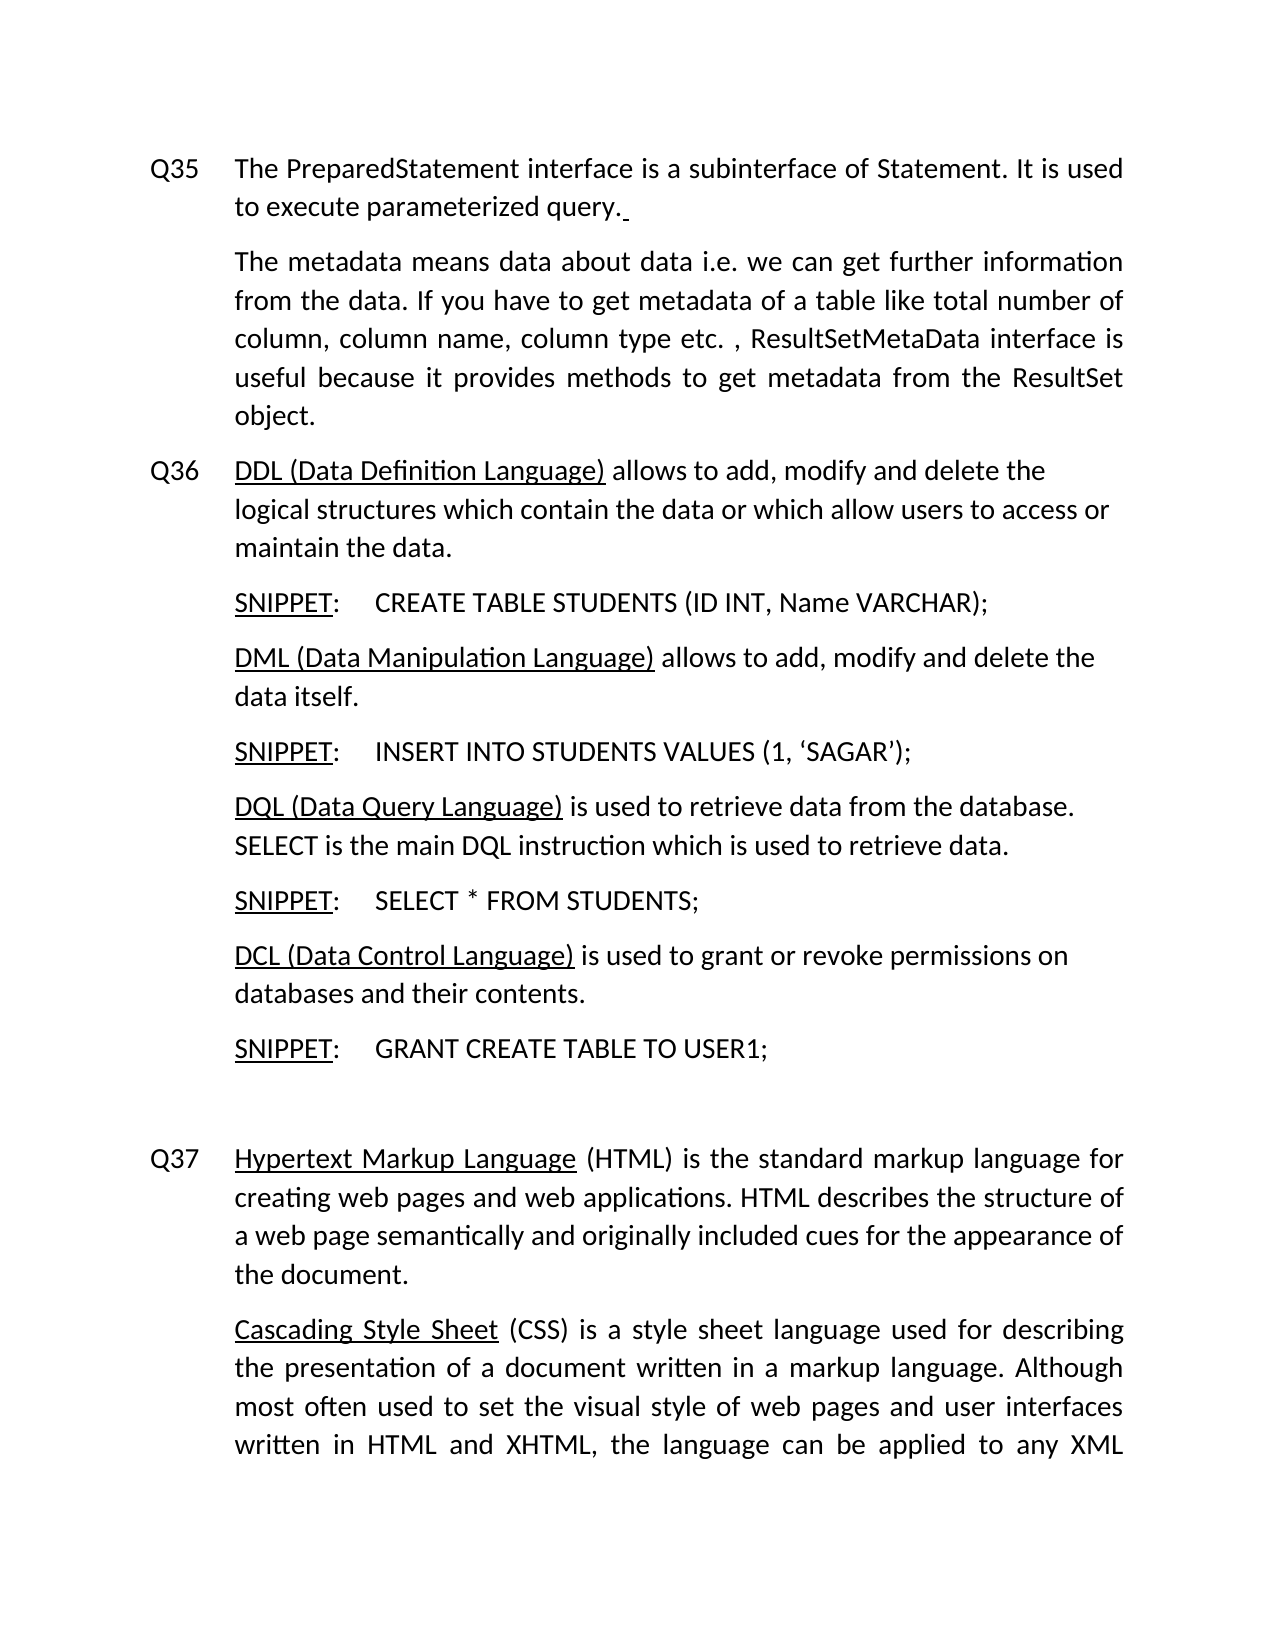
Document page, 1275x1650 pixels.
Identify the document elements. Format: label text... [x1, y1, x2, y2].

text Q37 Hypertext Markup Language (HTML) is the standard markup language for creating web pages and web applications. HTML describes the structure of a web page semantically and originally included cues for the appearance of the document. [150, 1141, 1125, 1291]
text Q35 The PreparedStatement interface is a subinterface of Statement. It is used to execute parameterized query. [150, 150, 1125, 224]
text SNIPPET: SELECT * FROM STUDENTS; [150, 882, 1125, 917]
text DCL (Data Control Language) is used to grant or revoke permissions on databases and their contents. [150, 937, 1125, 1011]
text DQL (Data Query Language) is used to retrieve data from the database. SELECT is the main DQL instruction which is used to retrieve data. [150, 788, 1125, 862]
text SNIPPET: GRANT CREATE TABLE TO USER1; [150, 1030, 1125, 1066]
text SNIPPET: INSERT INTO STUDENTS VALUES (1, ‘SAGAR’); [150, 733, 1125, 769]
text The metadata means data about data i.e. we can get further information from the data. If you have to get metadata of a table like total number of column, column name, column type etc. , ResultSetMetaData interface is useful because it provides methods to get metadata from the ResultSet object. [150, 243, 1125, 433]
text DML (Data Manipulation Language) allows to add, modify and delete the data itself. [150, 639, 1125, 713]
text SNIPPET: CREATE TABLE STUDENTS (ID INT, Name VARCHAR); [150, 584, 1125, 620]
text Q36 DDL (Data Definition Language) allows to add, modify and delete the logical structures which contain the data or which allow users to access or maintain the data. [150, 452, 1125, 565]
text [150, 1311, 1125, 1462]
